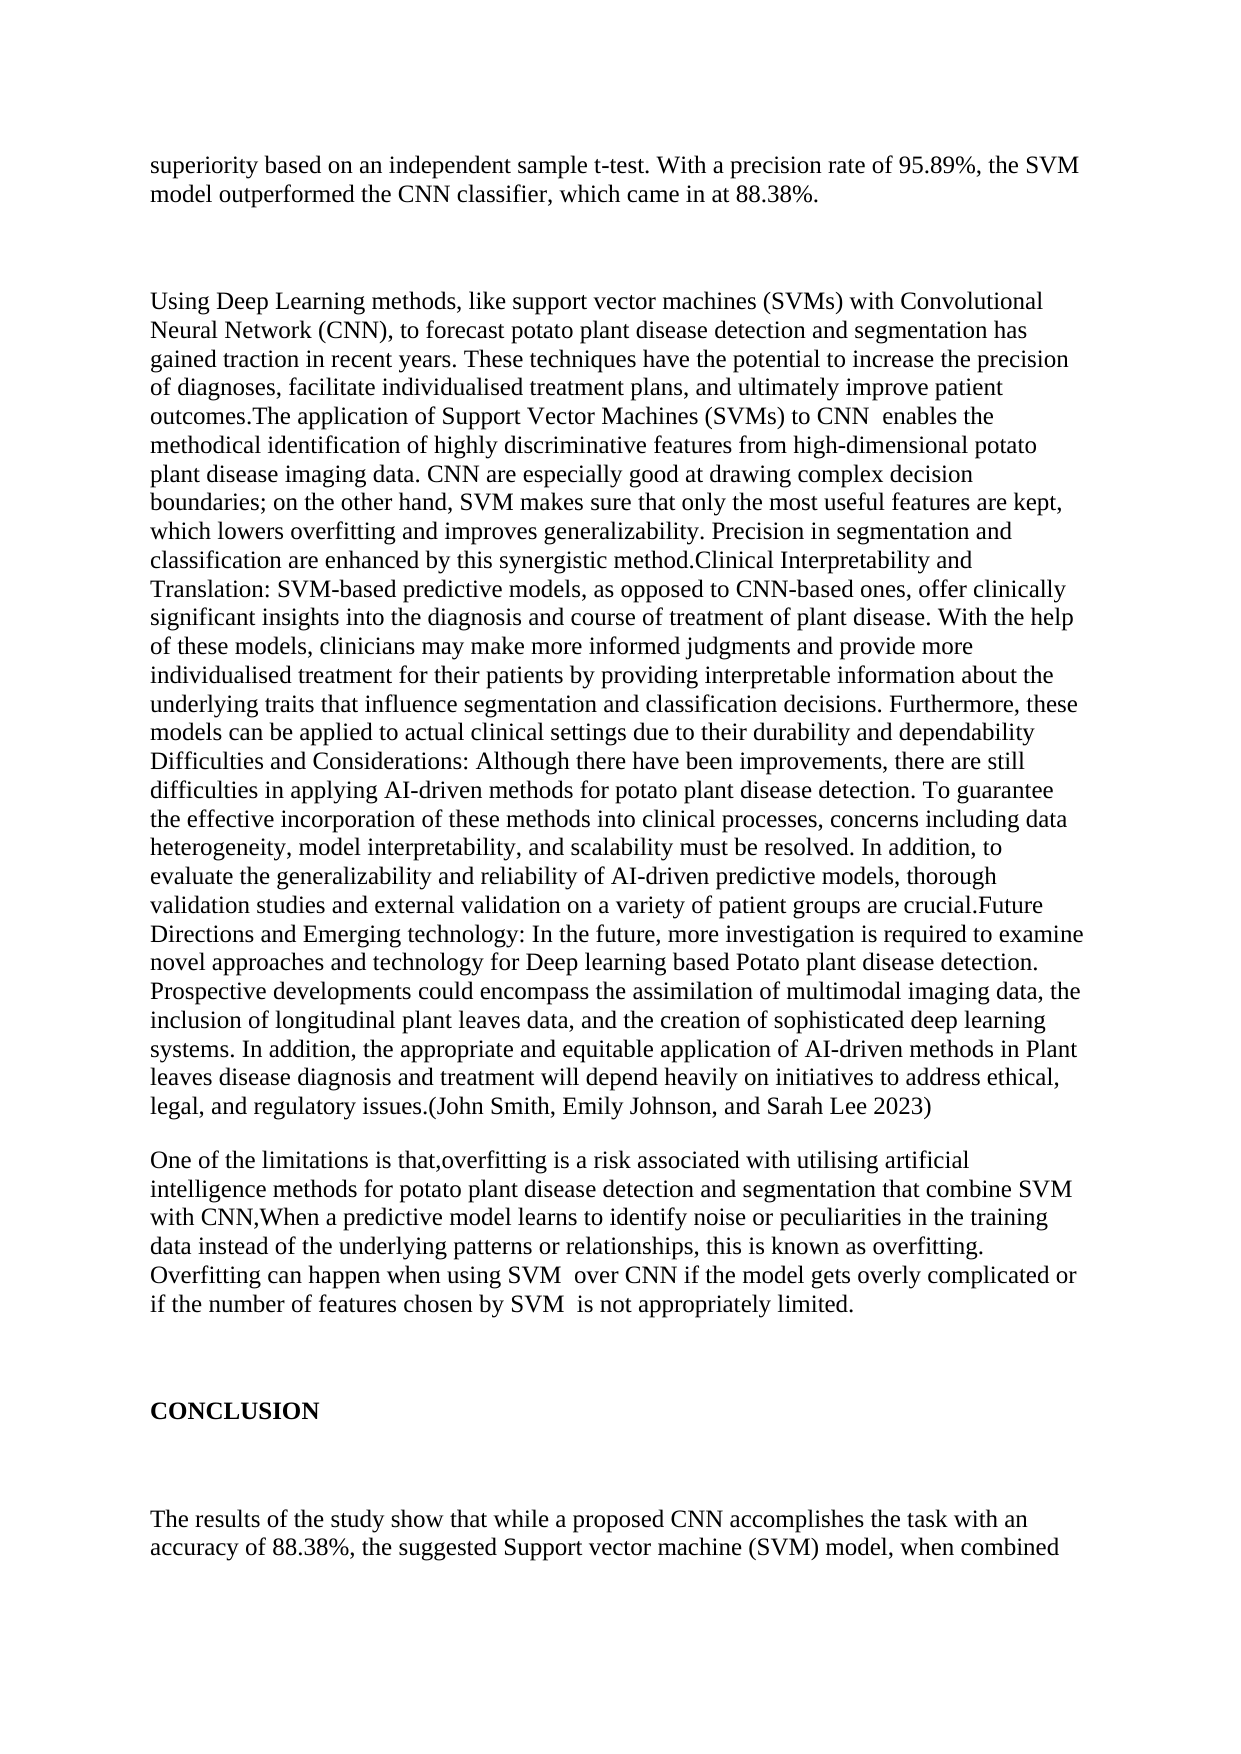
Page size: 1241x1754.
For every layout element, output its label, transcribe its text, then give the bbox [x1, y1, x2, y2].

text One of the limitations is that,overfitting is a risk associated with utilising artificial intelligence methods for potato plant disease detection and segmentation that combine SVM with CNN,When a predictive model learns to identify noise or peculiarities in the training data instead of the underlying patterns or relationships, this is known as overfitting. Overfitting can happen when using SVM over CNN if the model gets overly complicated or if the number of features chosen by SVM is not appropriately limited. [150, 1145, 1090, 1317]
text Using Deep Learning methods, like support vector machines (SVMs) with Convolutional Neural Network (CNN), to forecast potato plant disease detection and segmentation has gained traction in recent years. These techniques have the potential to increase the precision of diagnoses, facilitate individualised treatment plans, and ultimately improve patient outcomes.The application of Support Vector Machines (SVMs) to CNN enables the methodical identification of highly discriminative features from high-dimensional potato plant disease imaging data. CNN are especially good at drawing complex decision boundaries; on the other hand, SVM makes sure that only the most useful features are kept, which lowers overfitting and improves generalizability. Precision in segmentation and classification are enhanced by this synergistic method.Clinical Interpretability and Translation: SVM-based predictive models, as opposed to CNN-based ones, offer clinically significant insights into the diagnosis and course of treatment of plant disease. With the help of these models, clinicians may make more informed judgments and provide more individualised treatment for their patients by providing interpretable information about the underlying traits that influence segmentation and classification decisions. Furthermore, these models can be applied to actual clinical settings due to their durability and dependability Difficulties and Considerations: Although there have been improvements, there are still difficulties in applying AI-driven methods for potato plant disease detection. To guarantee the effective incorporation of these methods into clinical processes, concerns including data heterogeneity, model interpretability, and scalability must be resolved. In addition, to evaluate the generalizability and reliability of AI-driven predictive models, thorough validation studies and external validation on a variety of patient groups are crucial.Future Directions and Emerging technology: In the future, more investigation is required to examine novel approaches and technology for Deep learning based Potato plant disease detection. Prospective developments could encompass the assimilation of multimodal imaging data, the inclusion of longitudinal plant leaves data, and the creation of sophisticated deep learning systems. In addition, the appropriate and equitable application of AI-driven methods in Plant leaves disease diagnosis and treatment will depend heavily on initiatives to address ethical, legal, and regulatory issues.(John Smith, Emily Johnson, and Sarah Lee 2023) [150, 286, 1090, 1120]
text CONCLUSION [150, 1396, 1090, 1425]
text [150, 1504, 1090, 1561]
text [150, 150, 1090, 207]
